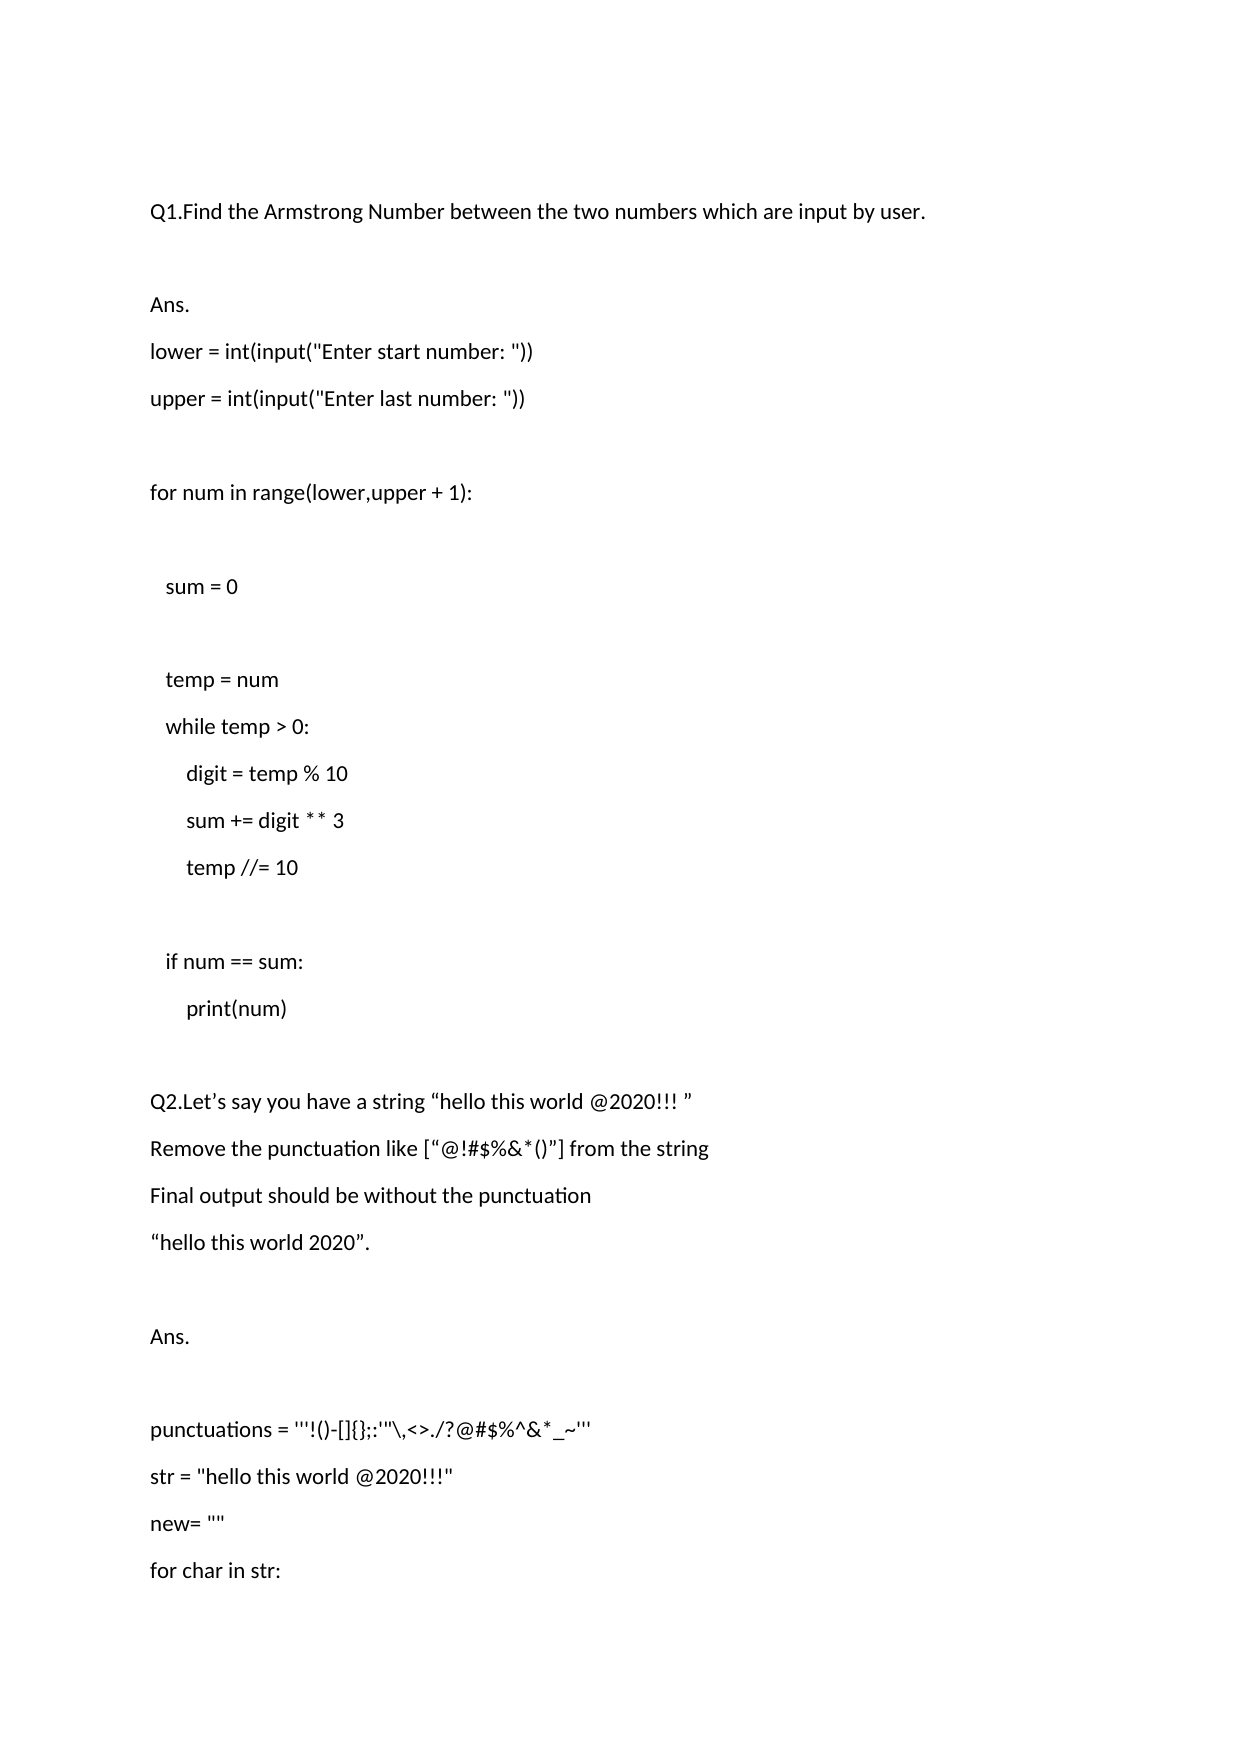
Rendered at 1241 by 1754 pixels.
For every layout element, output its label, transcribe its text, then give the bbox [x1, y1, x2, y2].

text if num == sum: [150, 947, 1090, 975]
text Ans. [150, 1322, 1090, 1350]
text new= "" [150, 1509, 1090, 1537]
text Q1.Find the Armstrong Number between the two numbers which are input by user. [150, 197, 1090, 225]
text print(num) [150, 994, 1090, 1022]
text Q2.Let’s say you have a string “hello this world @2020!!! ” [150, 1087, 1090, 1116]
text punctuations = '''!()-[]{};:'"\,<>./?@#$%^&*_~''' [150, 1416, 1090, 1444]
text str = "hello this world @2020!!!" [150, 1462, 1090, 1491]
text digit = temp % 10 [150, 759, 1090, 787]
text temp = num [150, 666, 1090, 694]
text for char in str: [150, 1556, 1090, 1584]
text “hello this world 2020”. [150, 1228, 1090, 1256]
text temp //= 10 [150, 853, 1090, 881]
text upper = int(input("Enter last number: ")) [150, 384, 1090, 412]
text Remove the punctuation like [“@!#$%&*()”] from the string [150, 1134, 1090, 1162]
text sum = 0 [150, 572, 1090, 600]
text while temp > 0: [150, 712, 1090, 741]
text lower = int(input("Enter start number: ")) [150, 337, 1090, 366]
text for num in range(lower,upper + 1): [150, 478, 1090, 506]
text sum += digit ** 3 [150, 806, 1090, 834]
text Ans. [150, 291, 1090, 319]
text Final output should be without the punctuation [150, 1181, 1090, 1209]
